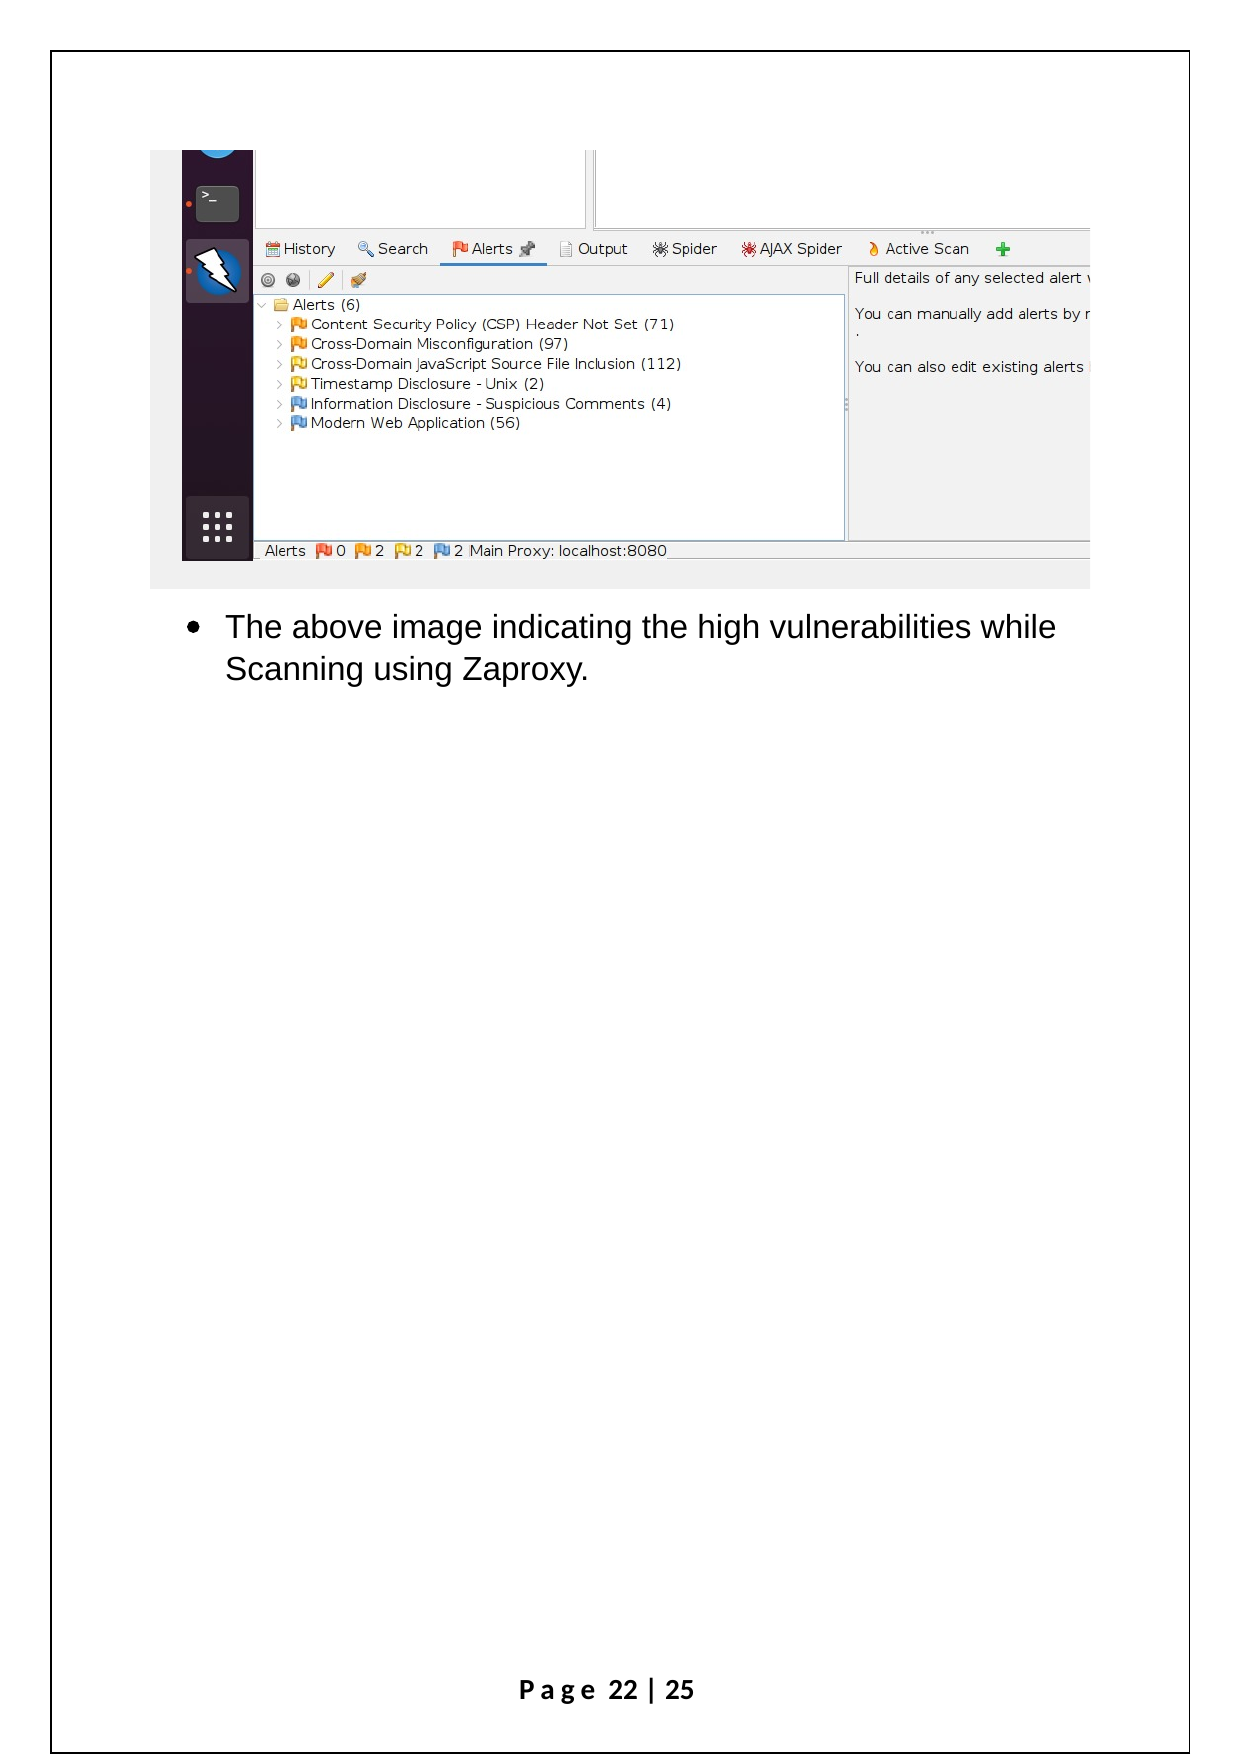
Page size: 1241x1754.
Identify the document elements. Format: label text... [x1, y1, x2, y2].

list The above image indicating the high vulnerabilities while Scanning using Zaproxy. [187, 607, 1090, 687]
picture [150, 150, 1091, 589]
